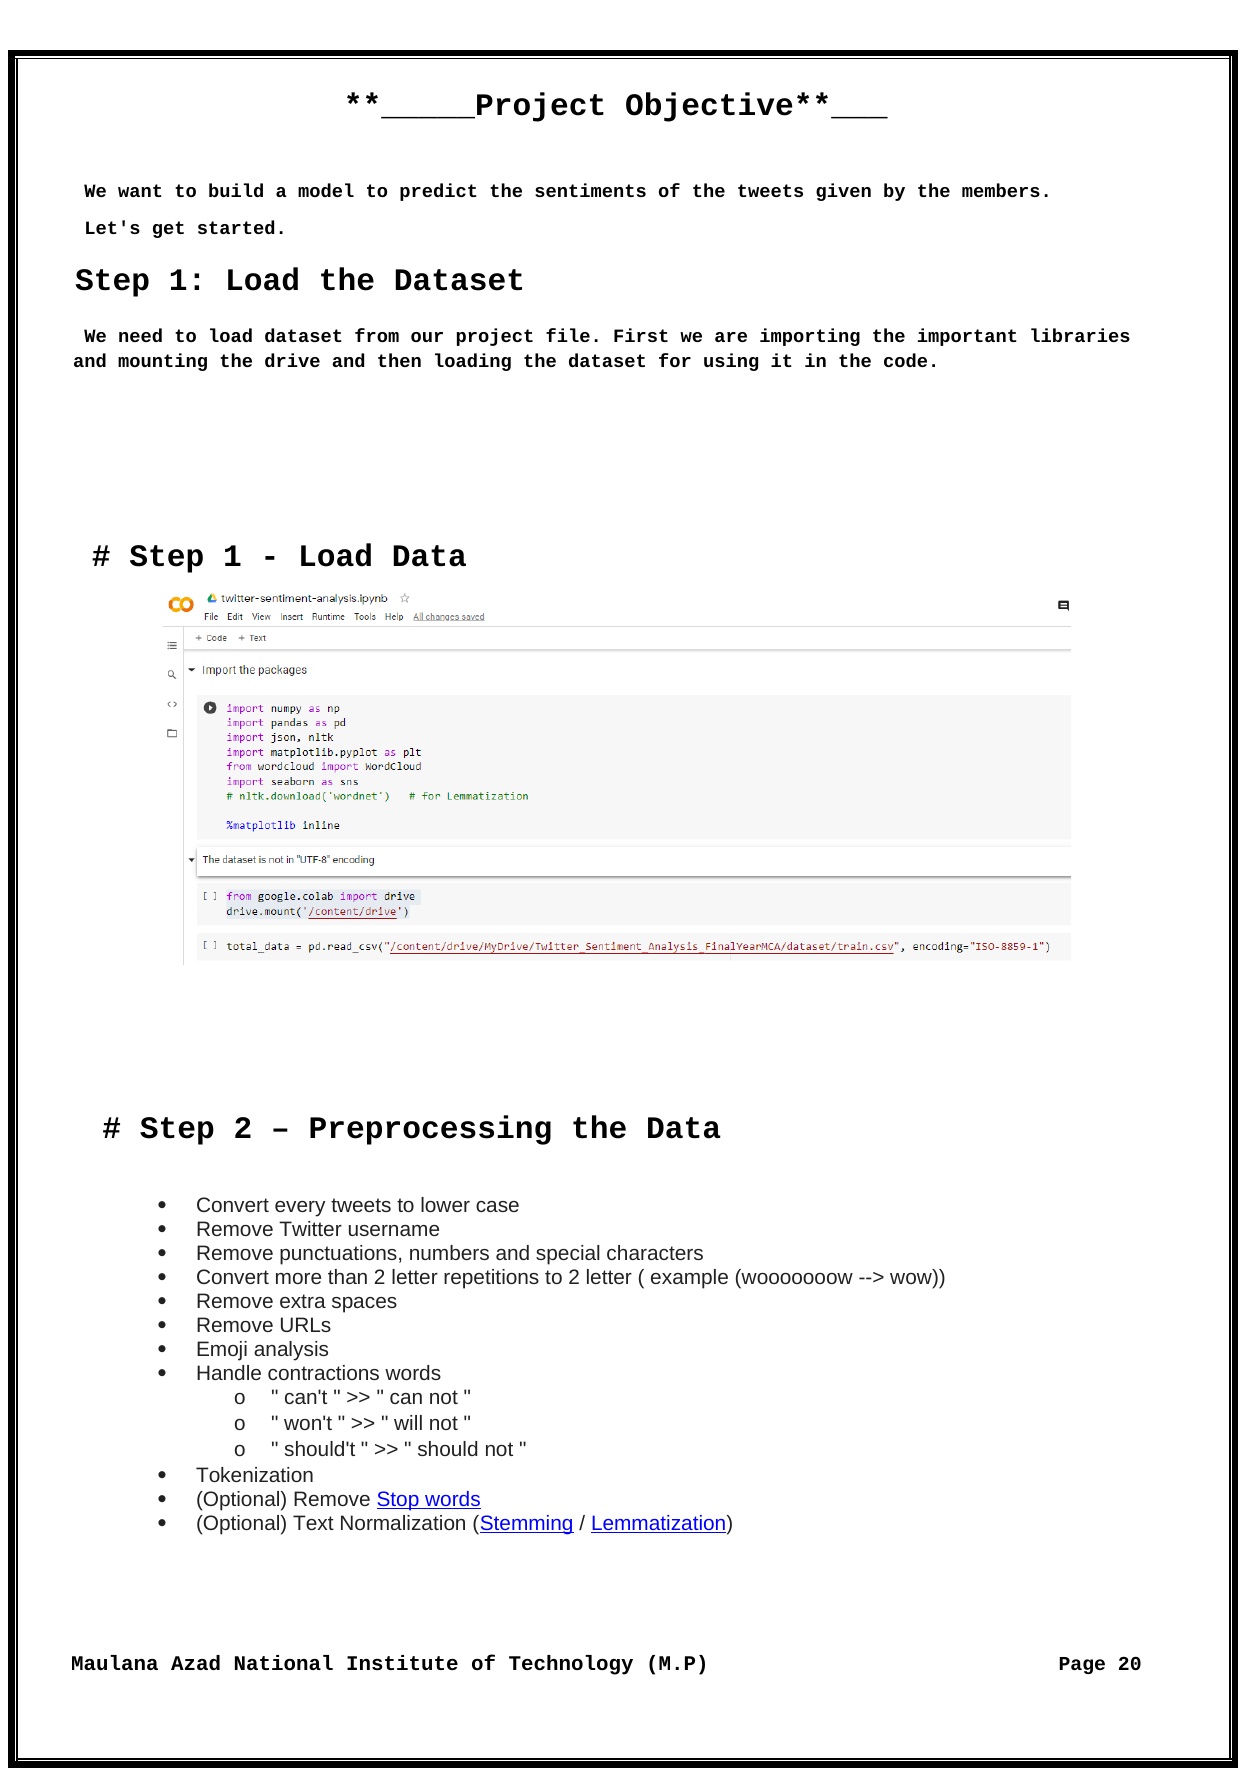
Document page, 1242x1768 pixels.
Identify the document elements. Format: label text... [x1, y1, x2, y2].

list (Optional) Remove Stop words [158, 1487, 1229, 1511]
list Remove extra spaces [158, 1289, 1229, 1313]
text and mounting the drive and then loading the dataset for using it in the code. [18, 352, 1222, 373]
text # Step 2 – Preprocessing the Data [203, 1122, 366, 1142]
text **_____Project Objective**___ [344, 90, 1229, 125]
list Remove Twitter username [158, 1217, 1229, 1241]
text Let's get started. [18, 219, 1229, 240]
list Emoji analysis [158, 1337, 1229, 1361]
text # Step 1 - Load Data [18, 540, 1229, 576]
list Remove URLs [158, 1313, 1229, 1337]
list " should't " >> " should not " [233, 1437, 1229, 1462]
text # Step 2 – Preprocessing the Data [18, 1122, 198, 1142]
list Handle contractions words [158, 1361, 1229, 1385]
text # Step 2 – Preprocessing the Data [371, 1122, 546, 1142]
text Step 1: Load the Dataset [19, 264, 1229, 299]
list " won't " >> " will not " [233, 1411, 1229, 1437]
list (Optional) Text Normalization (Stemming / Lemmatization) [158, 1511, 1229, 1535]
list " can't " >> " can not " [233, 1385, 1229, 1411]
picture [161, 585, 1070, 964]
text We need to load dataset from our project file. First we are importing the important libraries [18, 327, 1222, 348]
list Convert every tweets to lower case [158, 1192, 1229, 1217]
list Tokenization [158, 1462, 1229, 1487]
text We want to build a model to predict the sentiments of the tweets given by the members. [18, 181, 1229, 203]
list Convert more than 2 letter repetitions to 2 letter ( example (wooooooow --> wow)) [158, 1265, 1229, 1289]
text # Step 2 – Preprocessing the Data [549, 1122, 1229, 1142]
list Remove punctuations, numbers and special characters [158, 1241, 1229, 1265]
text Maulana Azad National Institute of Technology (M.P) Page 20 [18, 1653, 1229, 1676]
